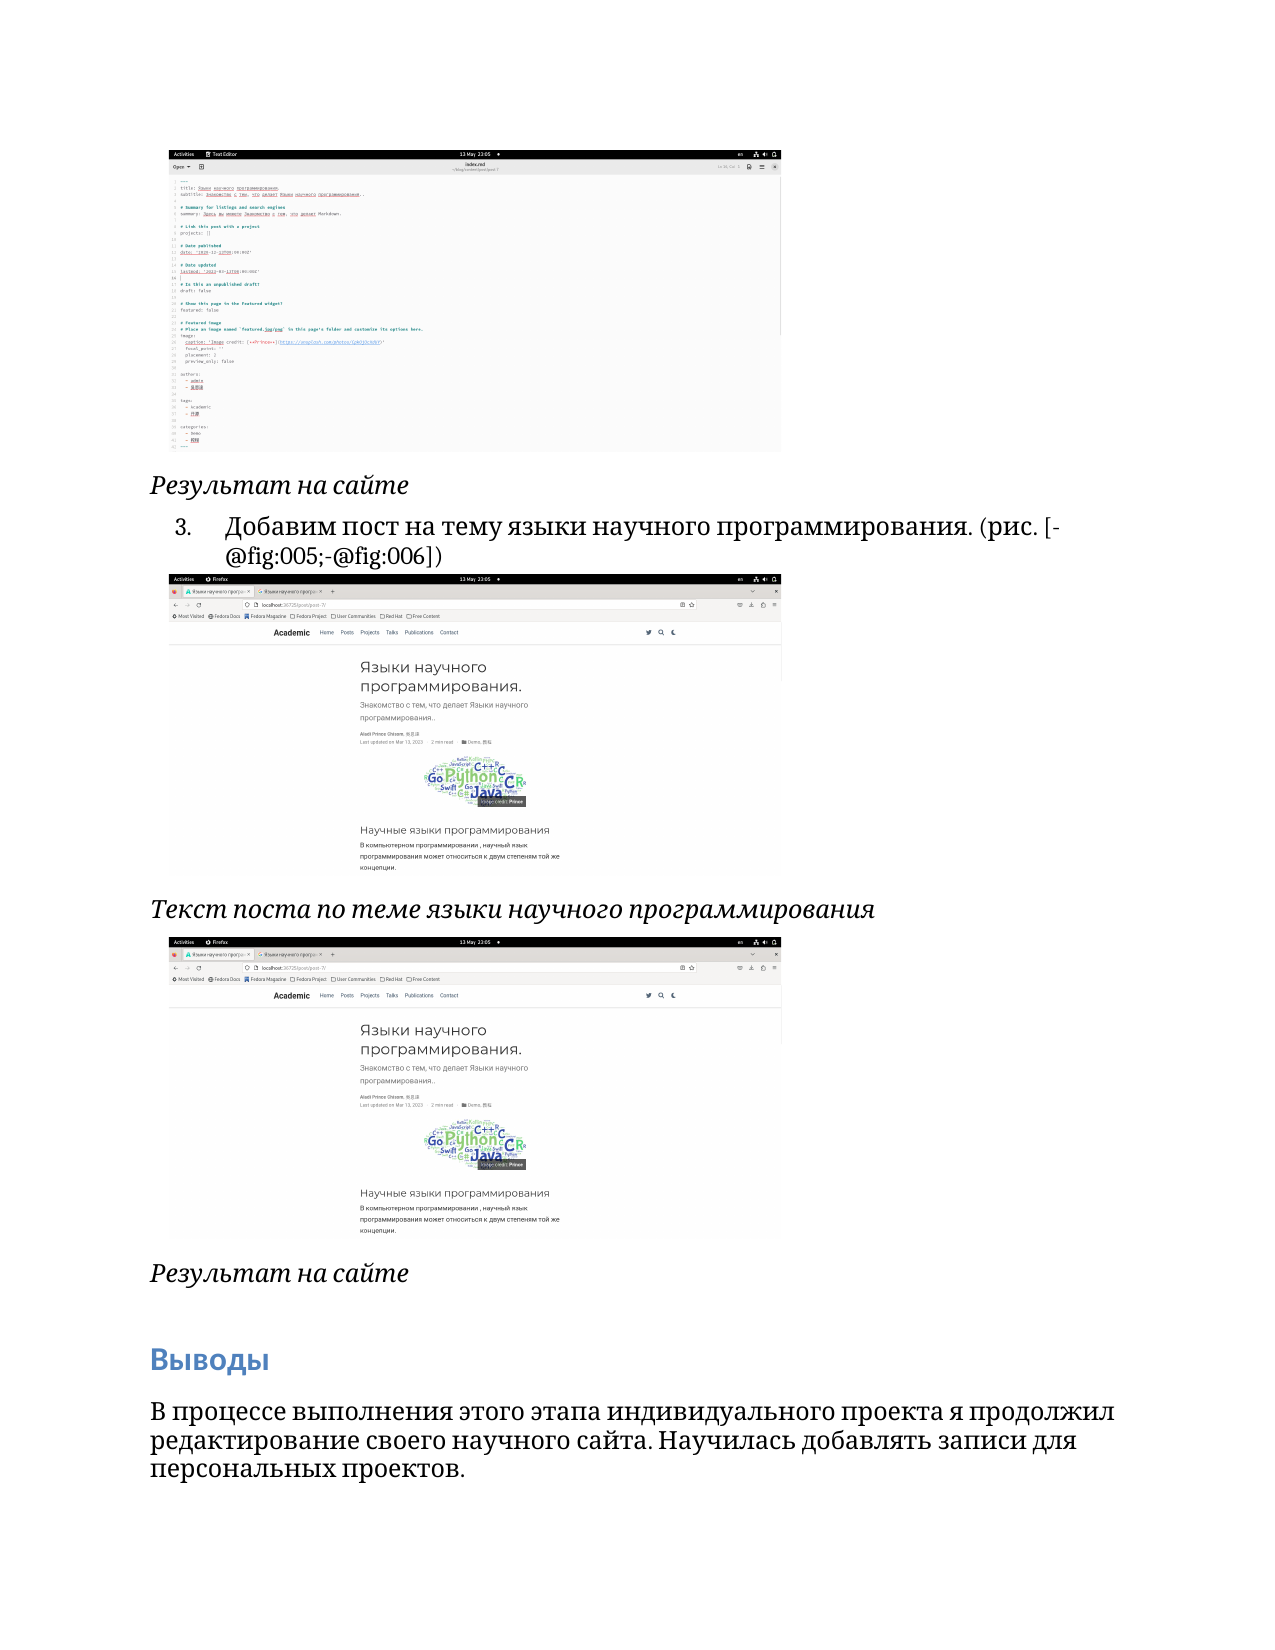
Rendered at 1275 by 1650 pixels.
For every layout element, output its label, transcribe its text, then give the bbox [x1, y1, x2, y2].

text Результат на сайте [150, 1260, 1125, 1288]
picture [168, 937, 782, 1239]
picture [168, 150, 782, 452]
list Добавим пост на тему языки научного программирования. (рис. [-@fig:005;-@fig:006]) [175, 513, 1125, 571]
text В процессе выполнения этого этапа индивидуального проекта я продолжил редактирование своего научного сайта. Научилась добавлять записи для персональных проектов. [150, 1398, 1125, 1484]
text Результат на сайте [150, 472, 1125, 501]
picture [168, 574, 782, 876]
subtitle Выводы [150, 1338, 1125, 1379]
text Текст поста по теме языки научного программирования [150, 896, 1125, 925]
